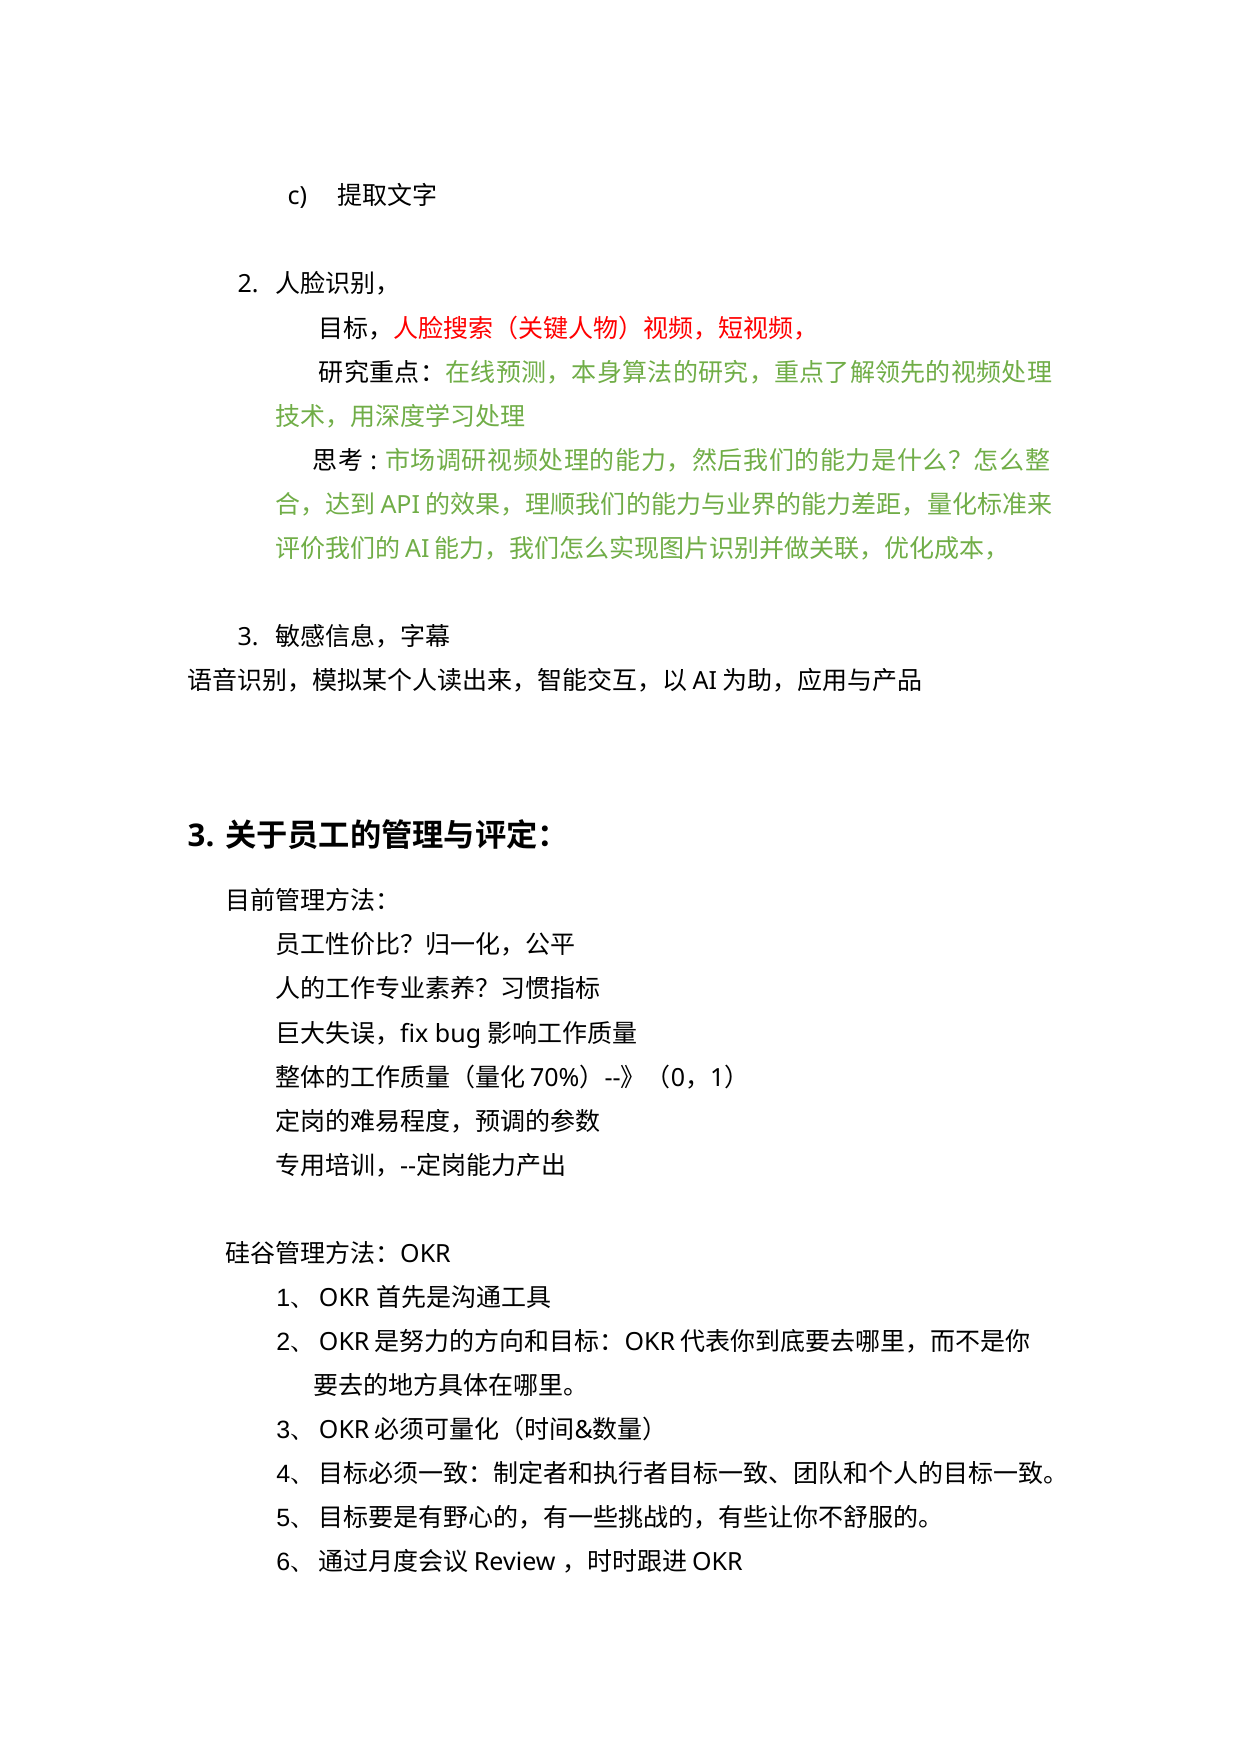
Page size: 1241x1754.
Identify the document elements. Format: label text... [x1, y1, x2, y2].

list 目标，人脸搜索（关键人物）视频，短视频， [275, 304, 1053, 348]
list 研究重点：在线预测，本身算法的研究，重点了解领先的视频处理技术，用深度学习处理 [275, 348, 1053, 436]
list OKR 首先是沟通工具 [276, 1273, 1053, 1318]
list OKR必须可量化（时间&数量） [276, 1406, 1053, 1450]
list 目前管理方法： [225, 877, 1053, 921]
text 专用培训，--定岗能力产出 [275, 1141, 1053, 1185]
list 目标必须一致：制定者和执行者目标一致、团队和个人的目标一致。 [276, 1450, 1053, 1494]
text 语音识别，模拟某个人读出来，智能交互，以AI为助，应用与产品 [187, 657, 1053, 701]
text 硅谷管理方法：OKR [187, 1229, 1053, 1273]
list 目标要是有野心的，有一些挑战的，有些让你不舒服的。 [276, 1494, 1053, 1538]
list 人脸识别， [237, 260, 1053, 304]
text 定岗的难易程度，预调的参数 [275, 1097, 1053, 1141]
list 敏感信息，字幕 [237, 613, 1053, 657]
list 通过月度会议Review ，时时跟进OKR [276, 1538, 1053, 1582]
text 员工性价比？归一化，公平 [275, 921, 1053, 965]
list OKR是努力的方向和目标：OKR代表你到底要去哪里，而不是你要去的地方具体在哪里。 [276, 1318, 1053, 1406]
text 思考 : 市场调研视频处理的能力，然后我们的能力是什么？怎么整合，达到API的效果，理顺我们的能力与业界的能力差距，量化标准来评价我们的AI能力，我们怎么实现图片识别并做关联，优化成本， [275, 436, 1053, 568]
text 巨大失误，fix bug 影响工作质量 [275, 1009, 1053, 1053]
list 关于员工的管理与评定： [187, 789, 1053, 877]
list 提取文字 [287, 172, 1053, 216]
text 人的工作专业素养？习惯指标 [275, 965, 1053, 1009]
text 整体的工作质量（量化70%）--》（0，1） [275, 1053, 1053, 1097]
